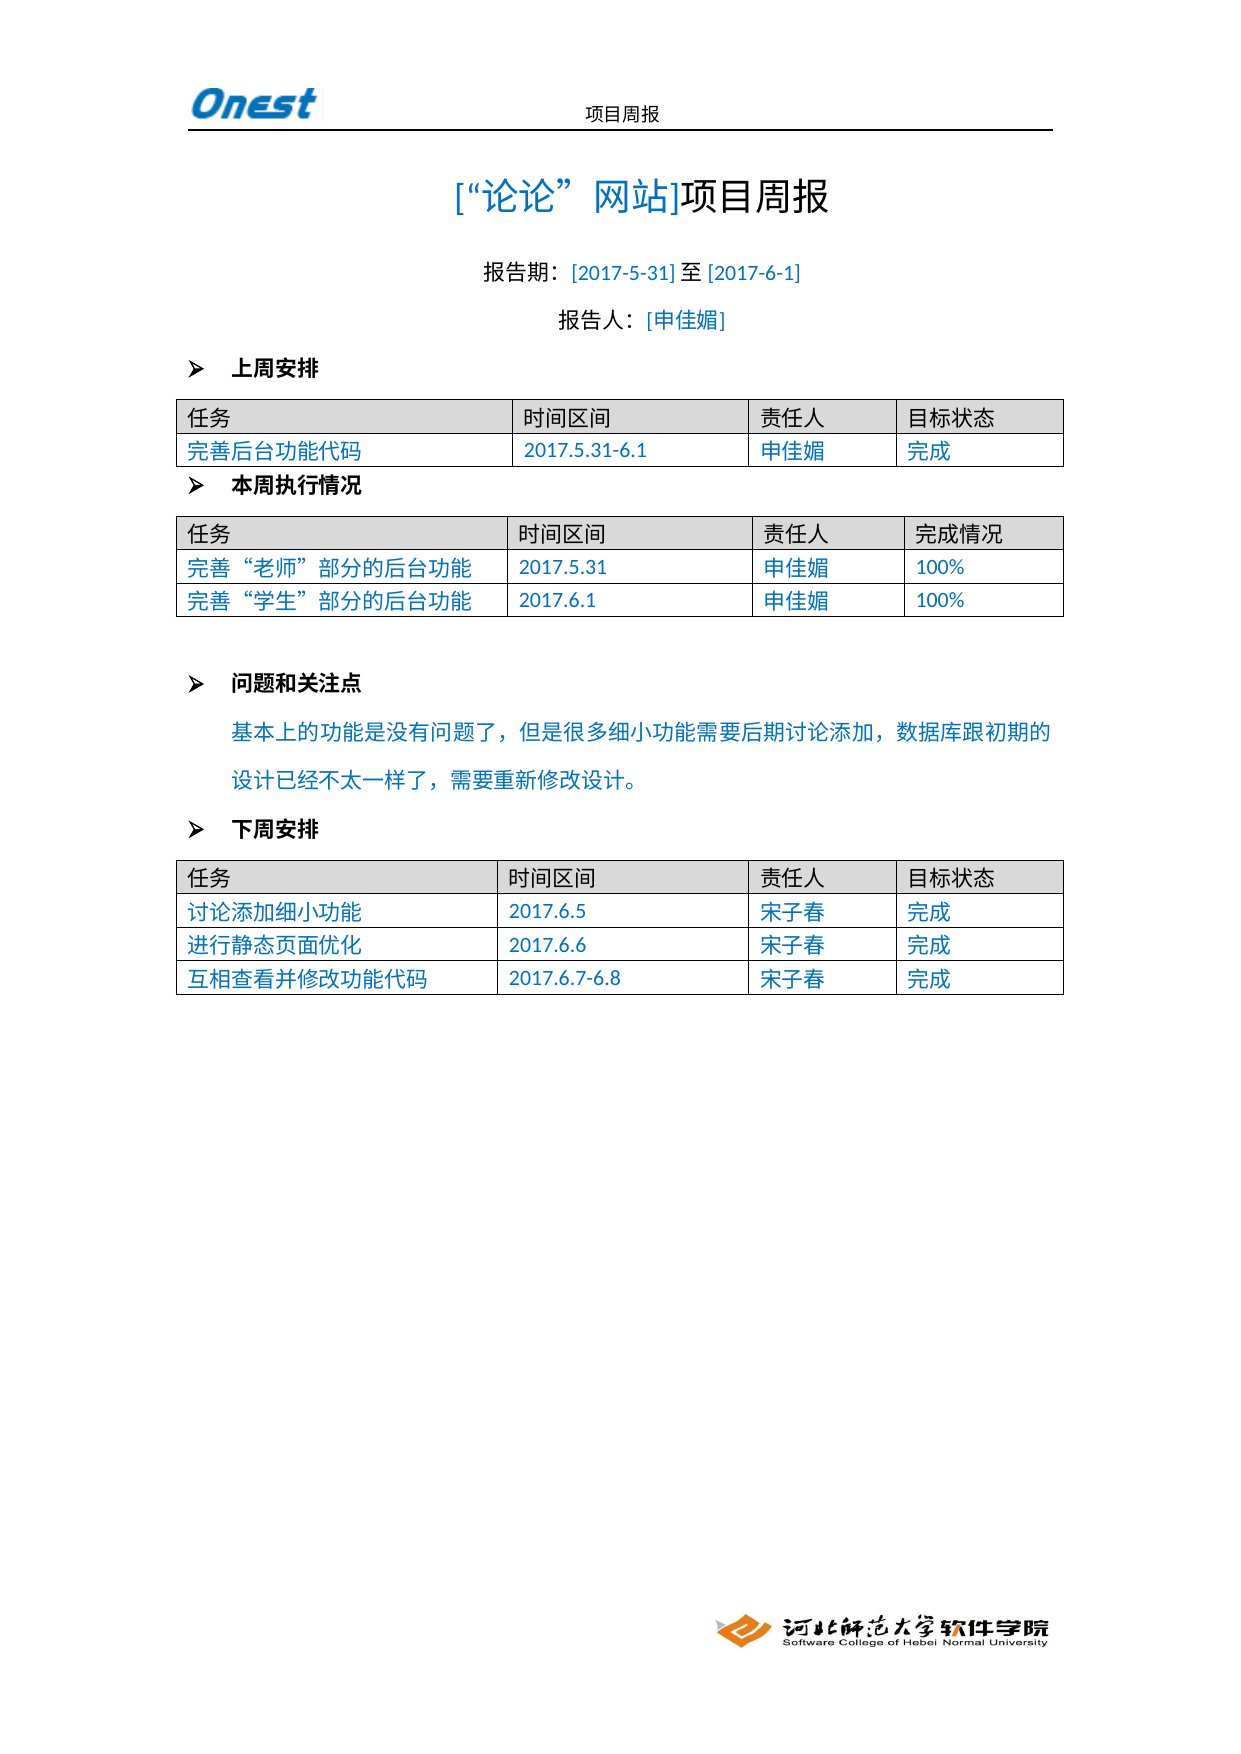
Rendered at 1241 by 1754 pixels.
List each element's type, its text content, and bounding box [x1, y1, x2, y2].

text 报告人：[申佳媚] [187, 302, 1053, 335]
table_cell 完善“老师”部分的后台功能 [177, 550, 507, 583]
table_cell 100% [905, 550, 1063, 583]
table_header 目标状态 [897, 400, 1063, 433]
table_cell 100% [905, 584, 1063, 616]
table_cell 2017.5.31 [508, 550, 752, 583]
text 报告期：[2017-5-31] 至 [2017-6-1] [187, 254, 1053, 287]
table_cell 宋子春 [749, 894, 896, 927]
list 问题和关注点 [187, 666, 1053, 698]
table_cell 申佳媚 [749, 434, 896, 466]
table_header 任务 [177, 861, 497, 893]
table_header 责任人 [753, 517, 904, 549]
table_cell 完成 [897, 961, 1063, 994]
list 基本上的功能是没有问题了，但是很多细小功能需要后期讨论添加，数据库跟初期的设计已经不太一样了，需要重新修改设计。 [231, 714, 1053, 796]
table_cell 讨论添加细小功能 [177, 894, 497, 927]
table_cell 2017.6.7-6.8 [498, 961, 748, 994]
table_header 目标状态 [897, 861, 1063, 893]
text [“论论”网站]项目周报 [187, 162, 1053, 227]
table_cell 申佳媚 [753, 584, 904, 616]
table_cell 2017.6.6 [498, 928, 748, 960]
table_cell 完成 [897, 928, 1063, 960]
table_cell 完成 [897, 894, 1063, 927]
table_cell 完善后台功能代码 [177, 434, 512, 466]
table_cell 宋子春 [749, 928, 896, 960]
table_header 完成情况 [905, 517, 1063, 549]
table_cell 互相查看并修改功能代码 [177, 961, 497, 994]
table_cell 申佳媚 [753, 550, 904, 583]
list 下周安排 [187, 811, 1053, 844]
table_cell 2017.6.1 [508, 584, 752, 616]
table_header 时间区间 [513, 400, 748, 433]
table_cell 完善“学生”部分的后台功能 [177, 584, 507, 616]
table_header 责任人 [749, 861, 896, 893]
table_cell 完成 [897, 434, 1063, 466]
table_cell 2017.5.31-6.1 [513, 434, 748, 466]
list 上周安排 [187, 351, 1053, 383]
picture [710, 1611, 1053, 1651]
list 本周执行情况 [187, 467, 1053, 500]
table_cell 宋子春 [749, 961, 896, 994]
table_header 时间区间 [508, 517, 752, 549]
table_header 任务 [177, 400, 512, 433]
table_cell 2017.6.5 [498, 894, 748, 927]
table_header 时间区间 [498, 861, 748, 893]
table_header 责任人 [749, 400, 896, 433]
picture [187, 88, 324, 122]
table_cell 进行静态页面优化 [177, 928, 497, 960]
table_header 任务 [177, 517, 507, 549]
